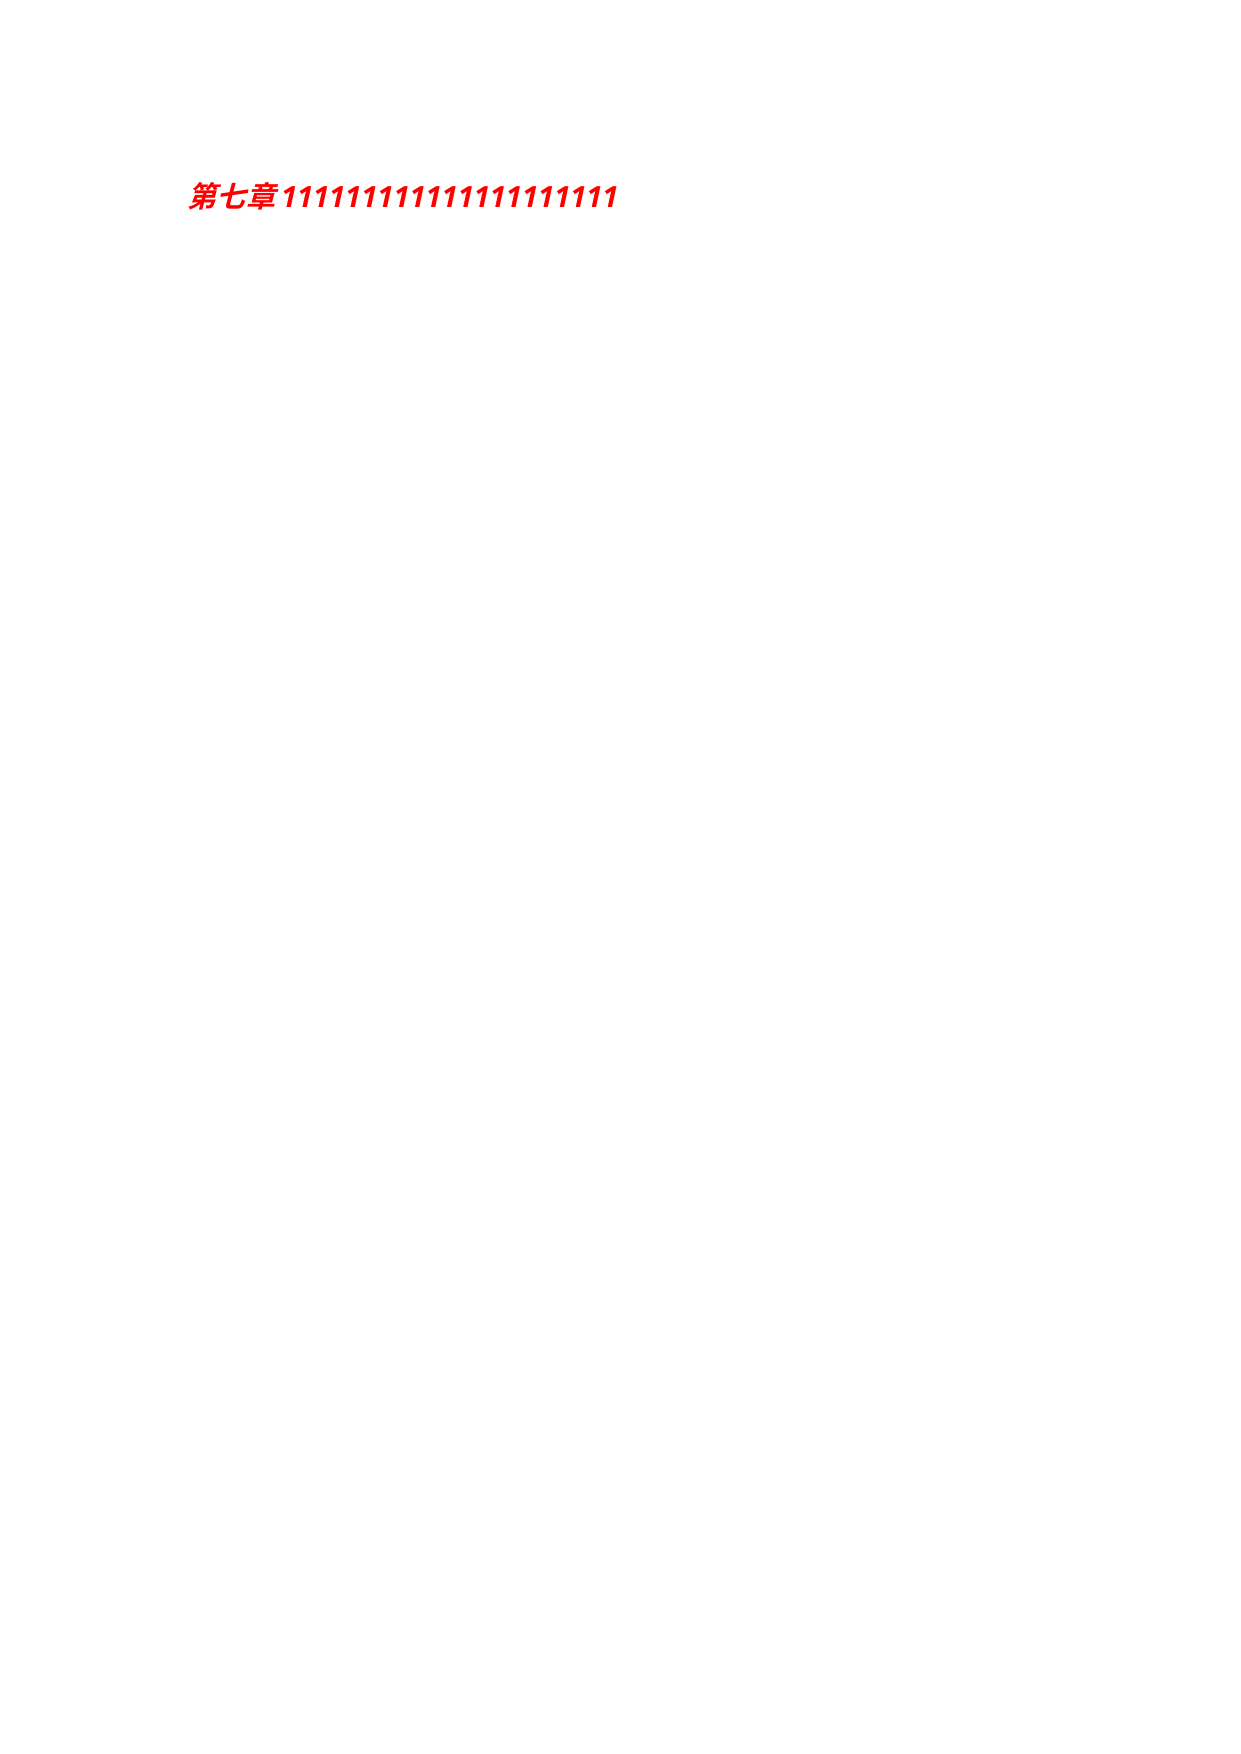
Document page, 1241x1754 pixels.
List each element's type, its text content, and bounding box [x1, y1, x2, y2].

text 第七章111111111111111111111 [187, 162, 1053, 227]
